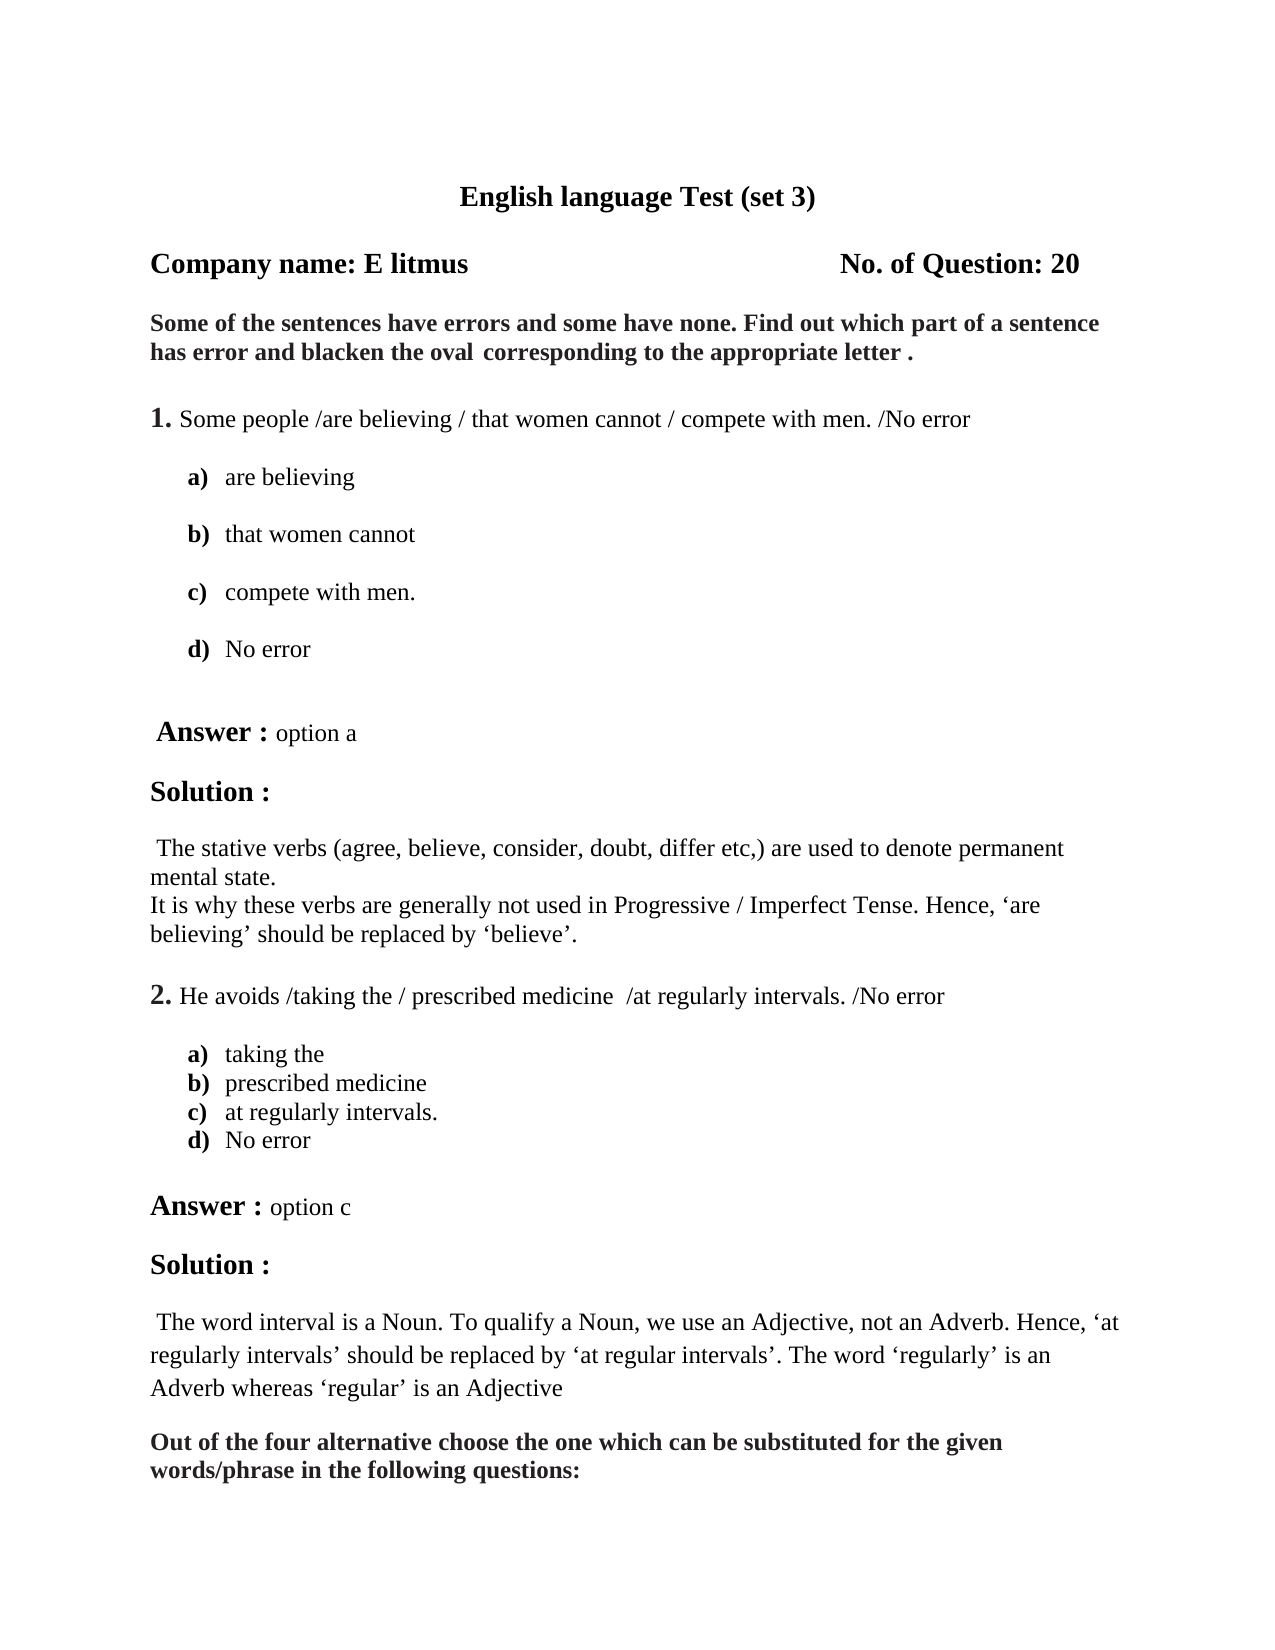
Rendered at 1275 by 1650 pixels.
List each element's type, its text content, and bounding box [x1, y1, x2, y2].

text It is why these verbs are generally not used in Progressive / Imperfect Tense. Hence, ‘are believing’ should be replaced by ‘believe’. [150, 891, 1125, 948]
list are believing [187, 462, 1125, 491]
text The word interval is a Noun. To qualify a Noun, we use an Adjective, not an Adverb. Hence, ‘at regularly intervals’ should be replaced by ‘at regular intervals’. The word ‘regularly’ is an Adverb whereas ‘regular’ is an Adjective [150, 1307, 1125, 1402]
text Answer : option c [150, 1188, 1125, 1222]
list that women cannot [187, 519, 1125, 548]
text The stative verbs (agree, believe, consider, doubt, differ etc,) are used to denote permanent mental state. [150, 833, 1125, 891]
text English language Test (set 3) [150, 179, 1125, 212]
list No error [187, 634, 1125, 663]
text Out of the four alternative choose the one which can be substituted for the given words/phrase in the following questions: [150, 1427, 1125, 1484]
list compete with men. [187, 577, 1125, 606]
list at regularly intervals. [187, 1097, 1125, 1125]
text 2. He avoids /taking the / prescribed medicine /at regularly intervals. /No error [150, 977, 1125, 1010]
text Some of the sentences have errors and some have none. Find out which part of a sentence has error and blacken the oval corresponding to the appropriate letter . [150, 308, 1125, 366]
text Solution : [150, 1247, 1125, 1281]
text Answer : option a [150, 714, 1125, 748]
text Company name: E litmus No. of Question: 20 [150, 246, 1125, 279]
list taking the [187, 1039, 1125, 1068]
text 1. Some people /are believing / that women cannot / compete with men. /No error [150, 400, 1125, 433]
list No error [187, 1125, 1125, 1154]
list prescribed medicine [187, 1068, 1125, 1097]
text Solution : [150, 774, 1125, 807]
